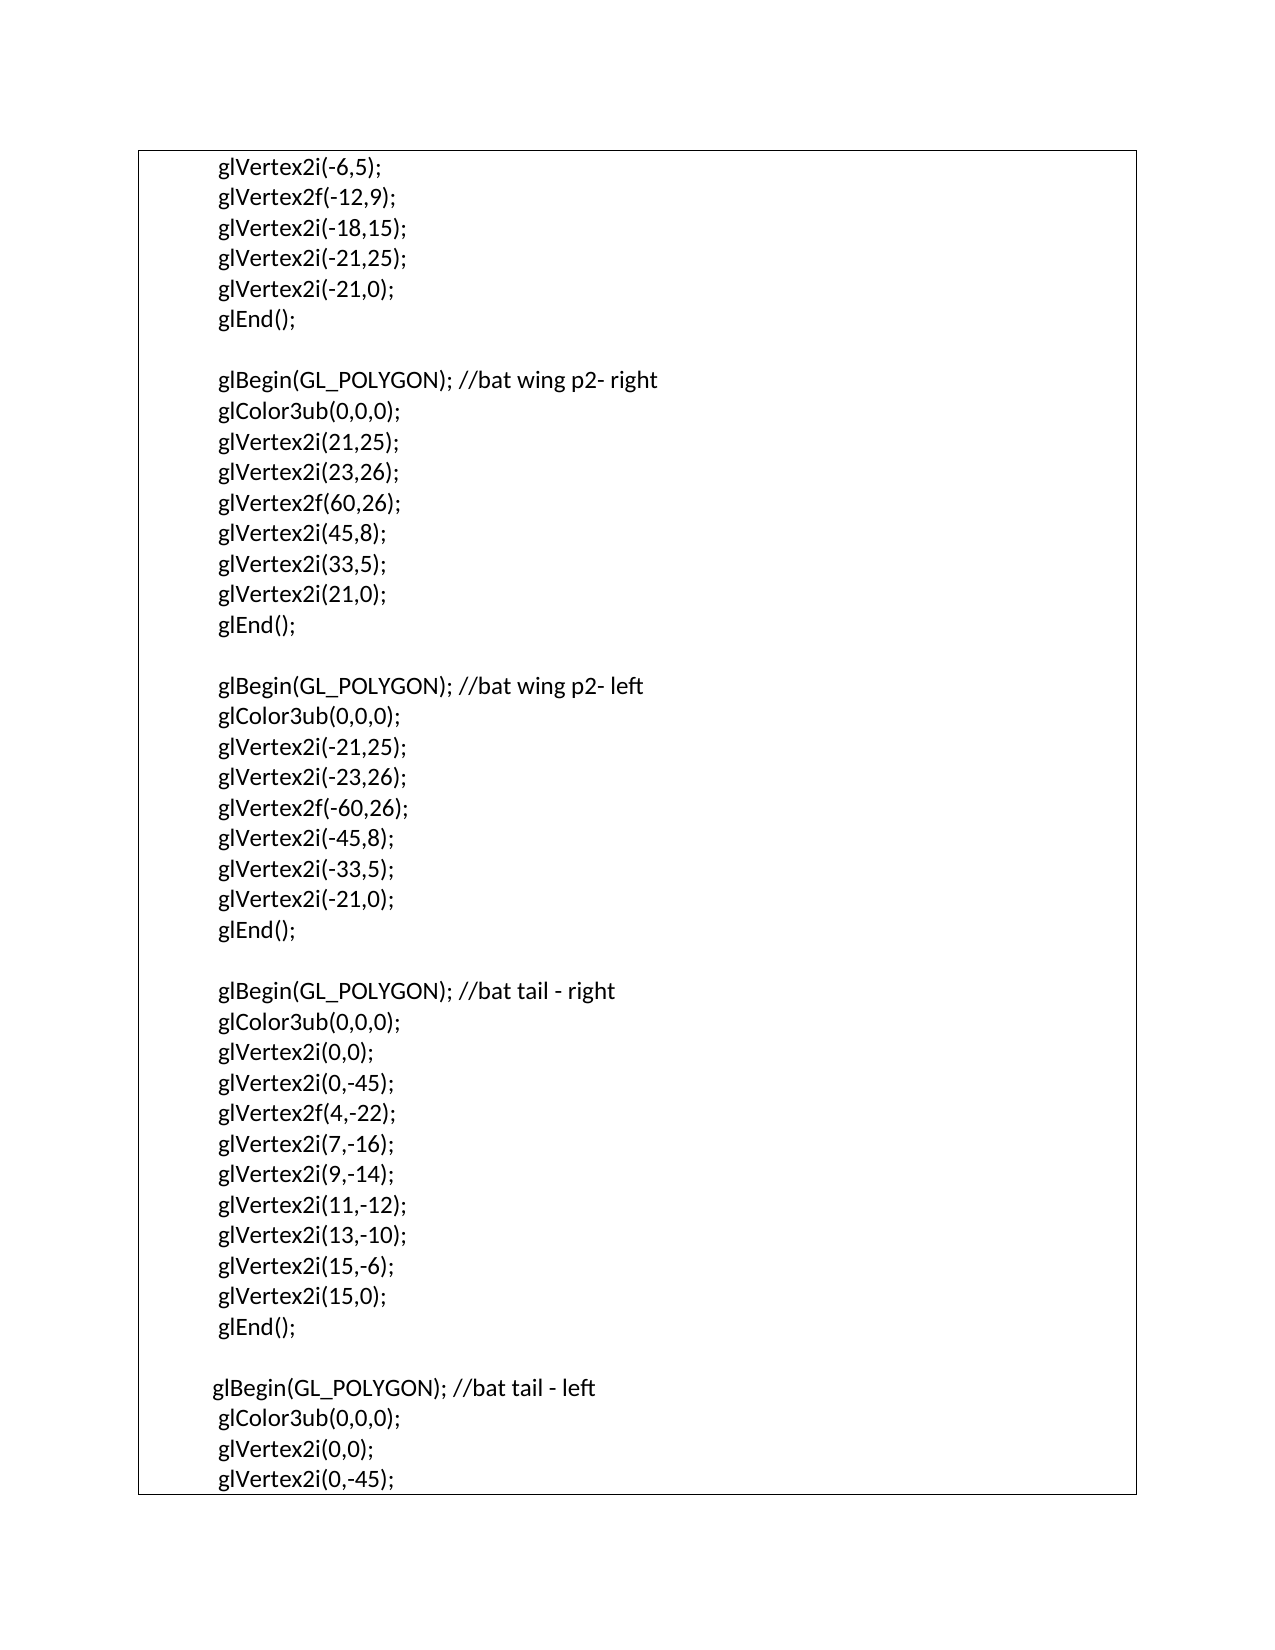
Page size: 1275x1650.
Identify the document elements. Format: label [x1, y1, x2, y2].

table_cell [139, 151, 1136, 1494]
